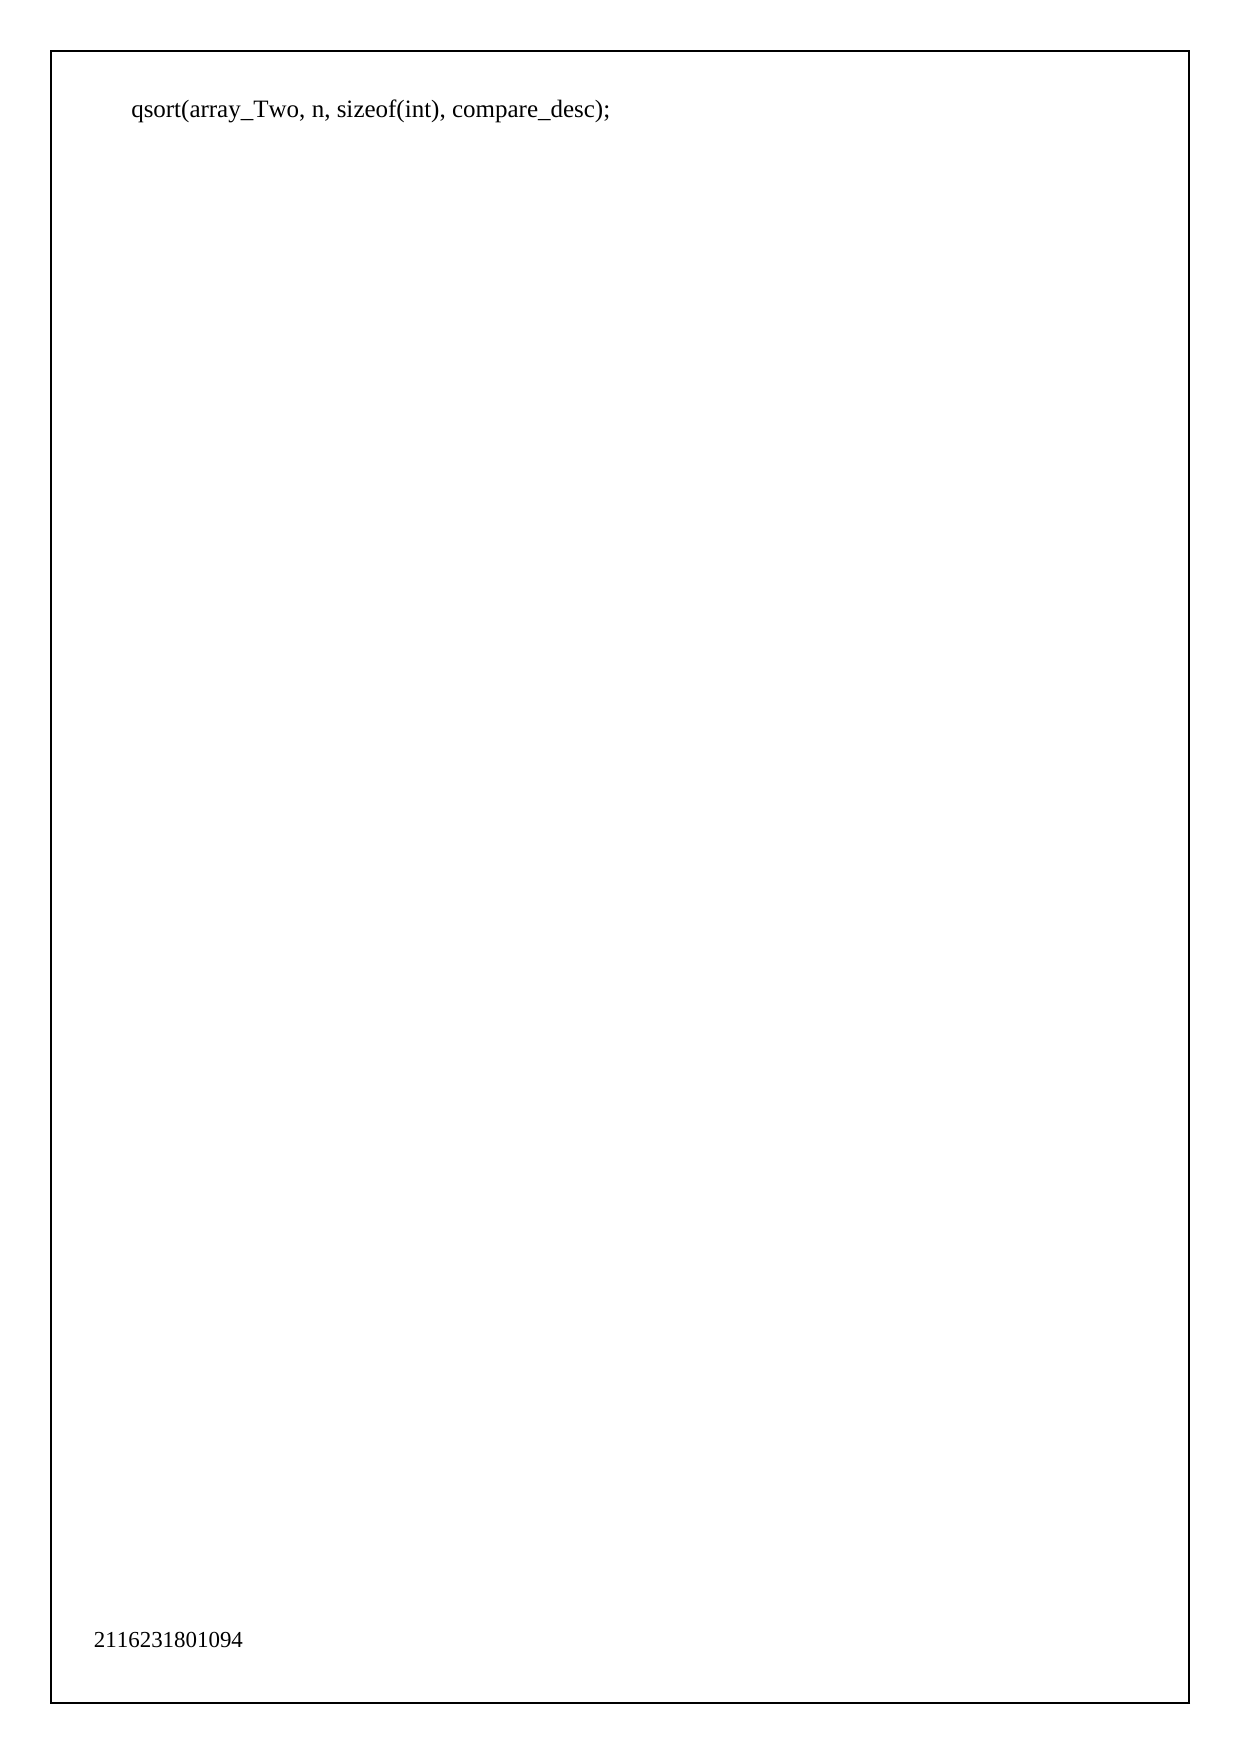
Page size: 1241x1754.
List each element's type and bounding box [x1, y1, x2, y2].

text [131, 94, 723, 122]
